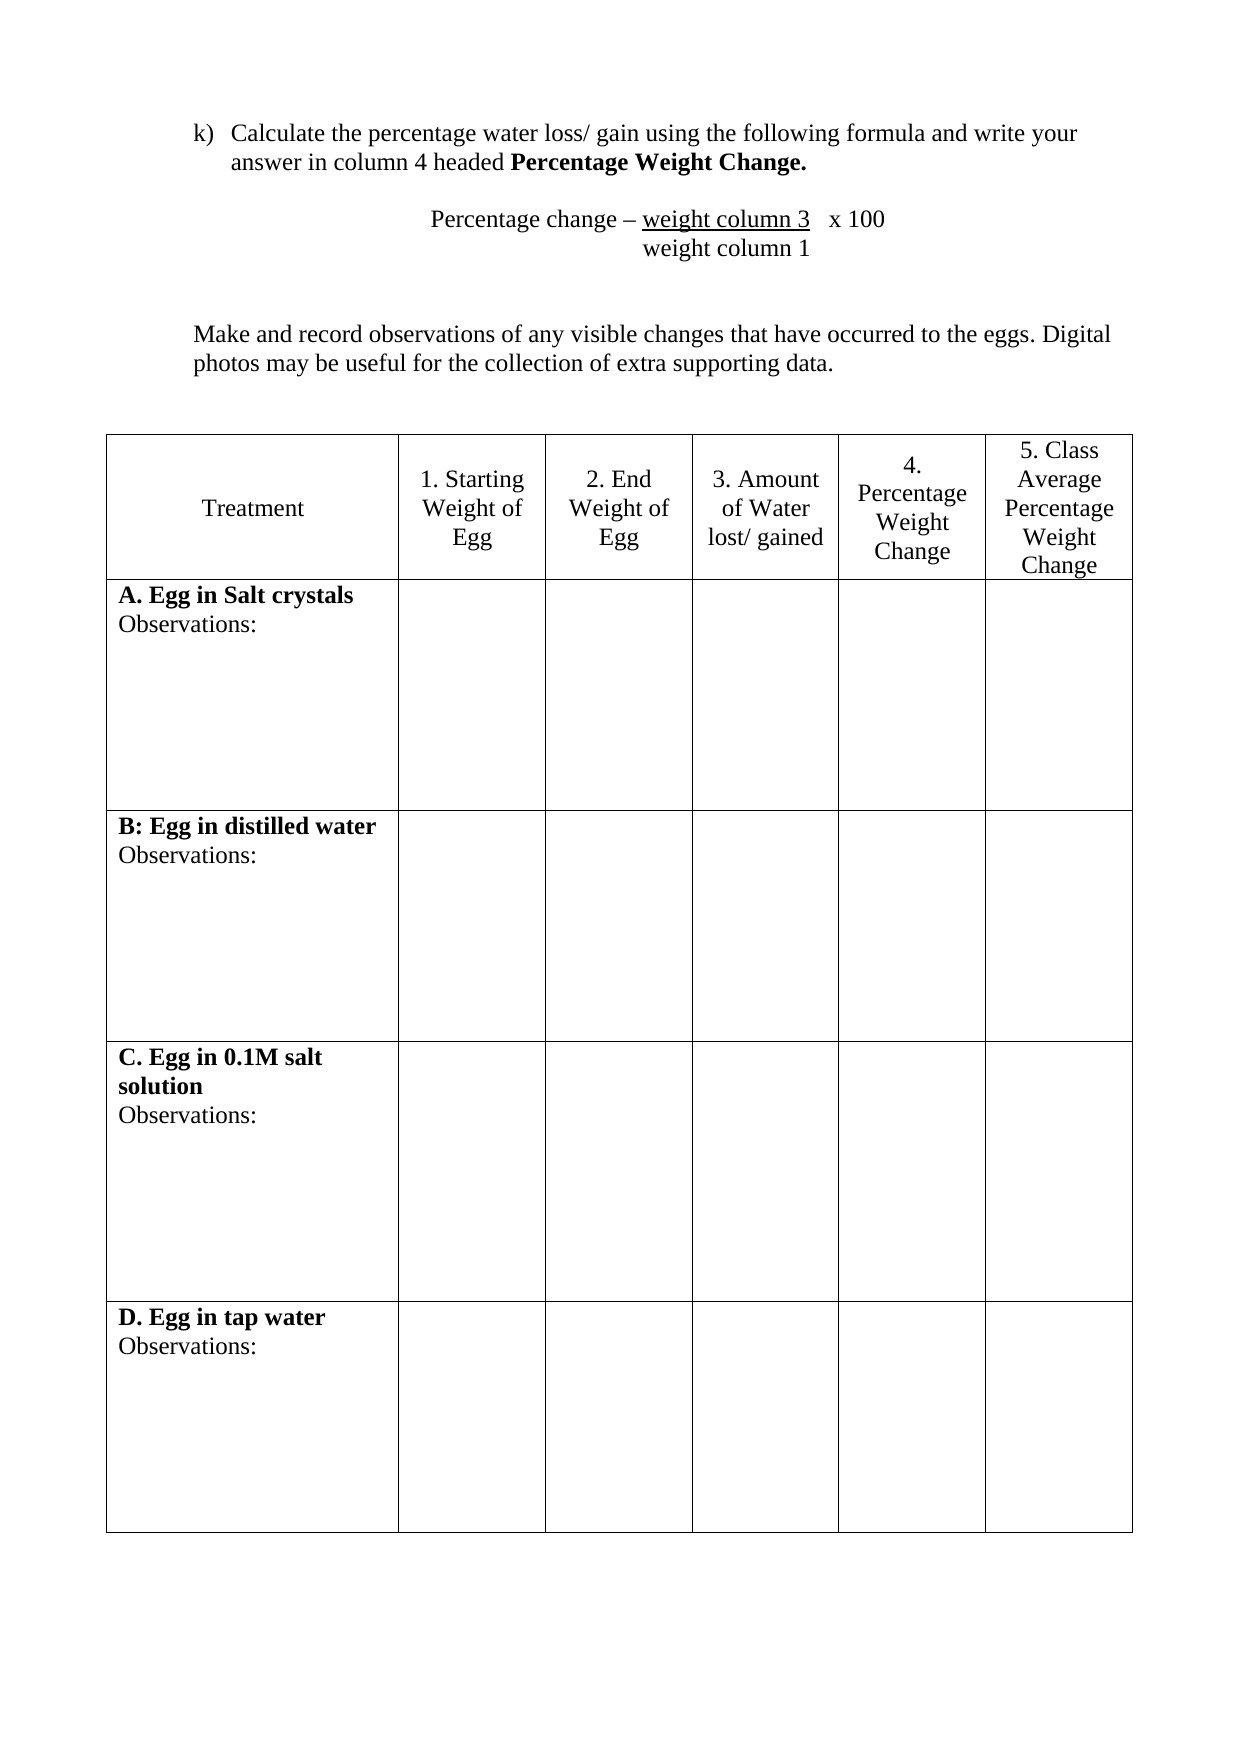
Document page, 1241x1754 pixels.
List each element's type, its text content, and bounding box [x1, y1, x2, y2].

text Percentage change – weight column 3 x 100 [193, 204, 1122, 233]
table_header 5. Class Average Percentage Weight Change [986, 435, 1132, 579]
table_header 2. End Weight of Egg [546, 435, 692, 579]
table_header 4. Percentage Weight Change [839, 435, 985, 579]
table_cell D. Egg in tap water Observations: [107, 1302, 398, 1532]
table_cell [693, 811, 838, 1041]
table_cell [546, 1042, 692, 1301]
table_cell C. Egg in 0.1M salt solution Observations: [107, 1042, 398, 1301]
table_cell [546, 580, 692, 810]
table_cell B: Egg in distilled water Observations: [107, 811, 398, 1041]
table_cell [399, 580, 545, 810]
table_cell [839, 580, 985, 810]
list Calculate the percentage water loss/ gain using the following formula and write your answer in column 4 headed Percentage Weight Change. [193, 118, 1122, 176]
table_cell [693, 1302, 838, 1532]
table_header 1. Starting Weight of Egg [399, 435, 545, 579]
table_cell [693, 580, 838, 810]
text weight column 1 [193, 233, 1122, 262]
table_cell [839, 1302, 985, 1532]
table_cell [839, 1042, 985, 1301]
table_cell [399, 811, 545, 1041]
table_cell [399, 1042, 545, 1301]
table_cell [986, 1302, 1132, 1532]
text Make and record observations of any visible changes that have occurred to the eggs. Digital photos may be useful for the collection of extra supporting data. [193, 319, 1122, 377]
table_cell [693, 1042, 838, 1301]
table_cell [986, 580, 1132, 810]
table_cell [839, 811, 985, 1041]
table_cell [399, 1302, 545, 1532]
table_cell [986, 811, 1132, 1041]
table_cell [986, 1042, 1132, 1301]
table_cell [546, 1302, 692, 1532]
table_header 3. Amount of Water lost/ gained [693, 435, 838, 579]
table_cell [546, 811, 692, 1041]
table_header Treatment [107, 435, 398, 579]
table_cell A. Egg in Salt crystals Observations: [107, 580, 398, 810]
